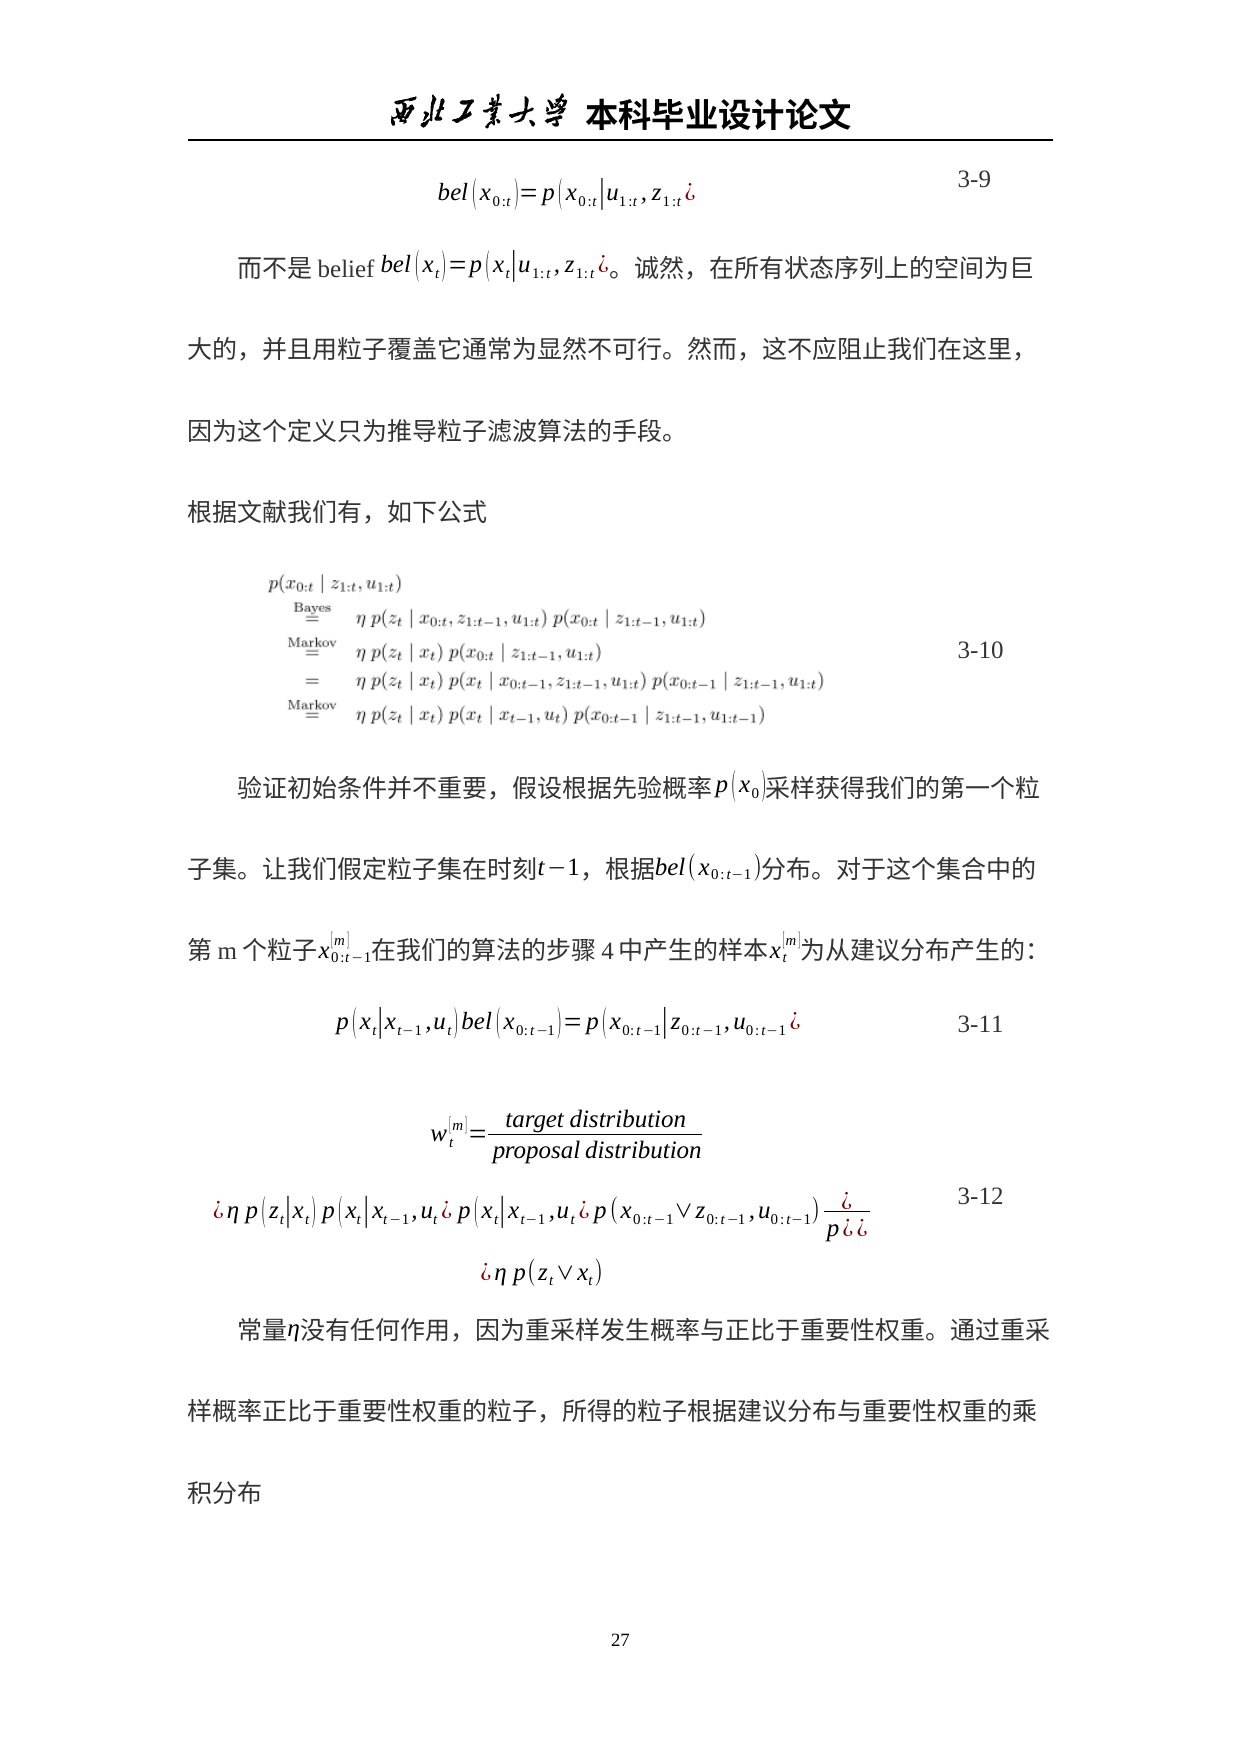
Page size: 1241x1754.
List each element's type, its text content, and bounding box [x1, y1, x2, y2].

table_header [188, 1102, 896, 1296]
table_header [188, 162, 896, 234]
table_header [188, 991, 896, 1063]
text 验证初始条件并不重要，假设根据先验概率采样获得我们的第一个粒子集。让我们假定粒子集在时刻，根据分布。对于这个集合中的第m个粒子在我们的算法的步骤4中产生的样本为从建议分布产生的： [187, 754, 1053, 981]
text 而不是belief 。诚然，在所有状态序列上的空间为巨大的，并且用粒子覆盖它通常为显然不可行。然而，这不应阻止我们在这里，因为这个定义只为推导粒子滤波算法的手段。 根据文献我们有，如下公式 [187, 234, 1053, 543]
text 常量没有任何作用，因为重采样发生概率与正比于重要性权重。通过重采样概率正比于重要性权重的粒子，所得的粒子根据建议分布与重要性权重的乘积分布 [187, 1296, 1053, 1524]
picture [248, 566, 829, 733]
table_header [187, 552, 896, 754]
